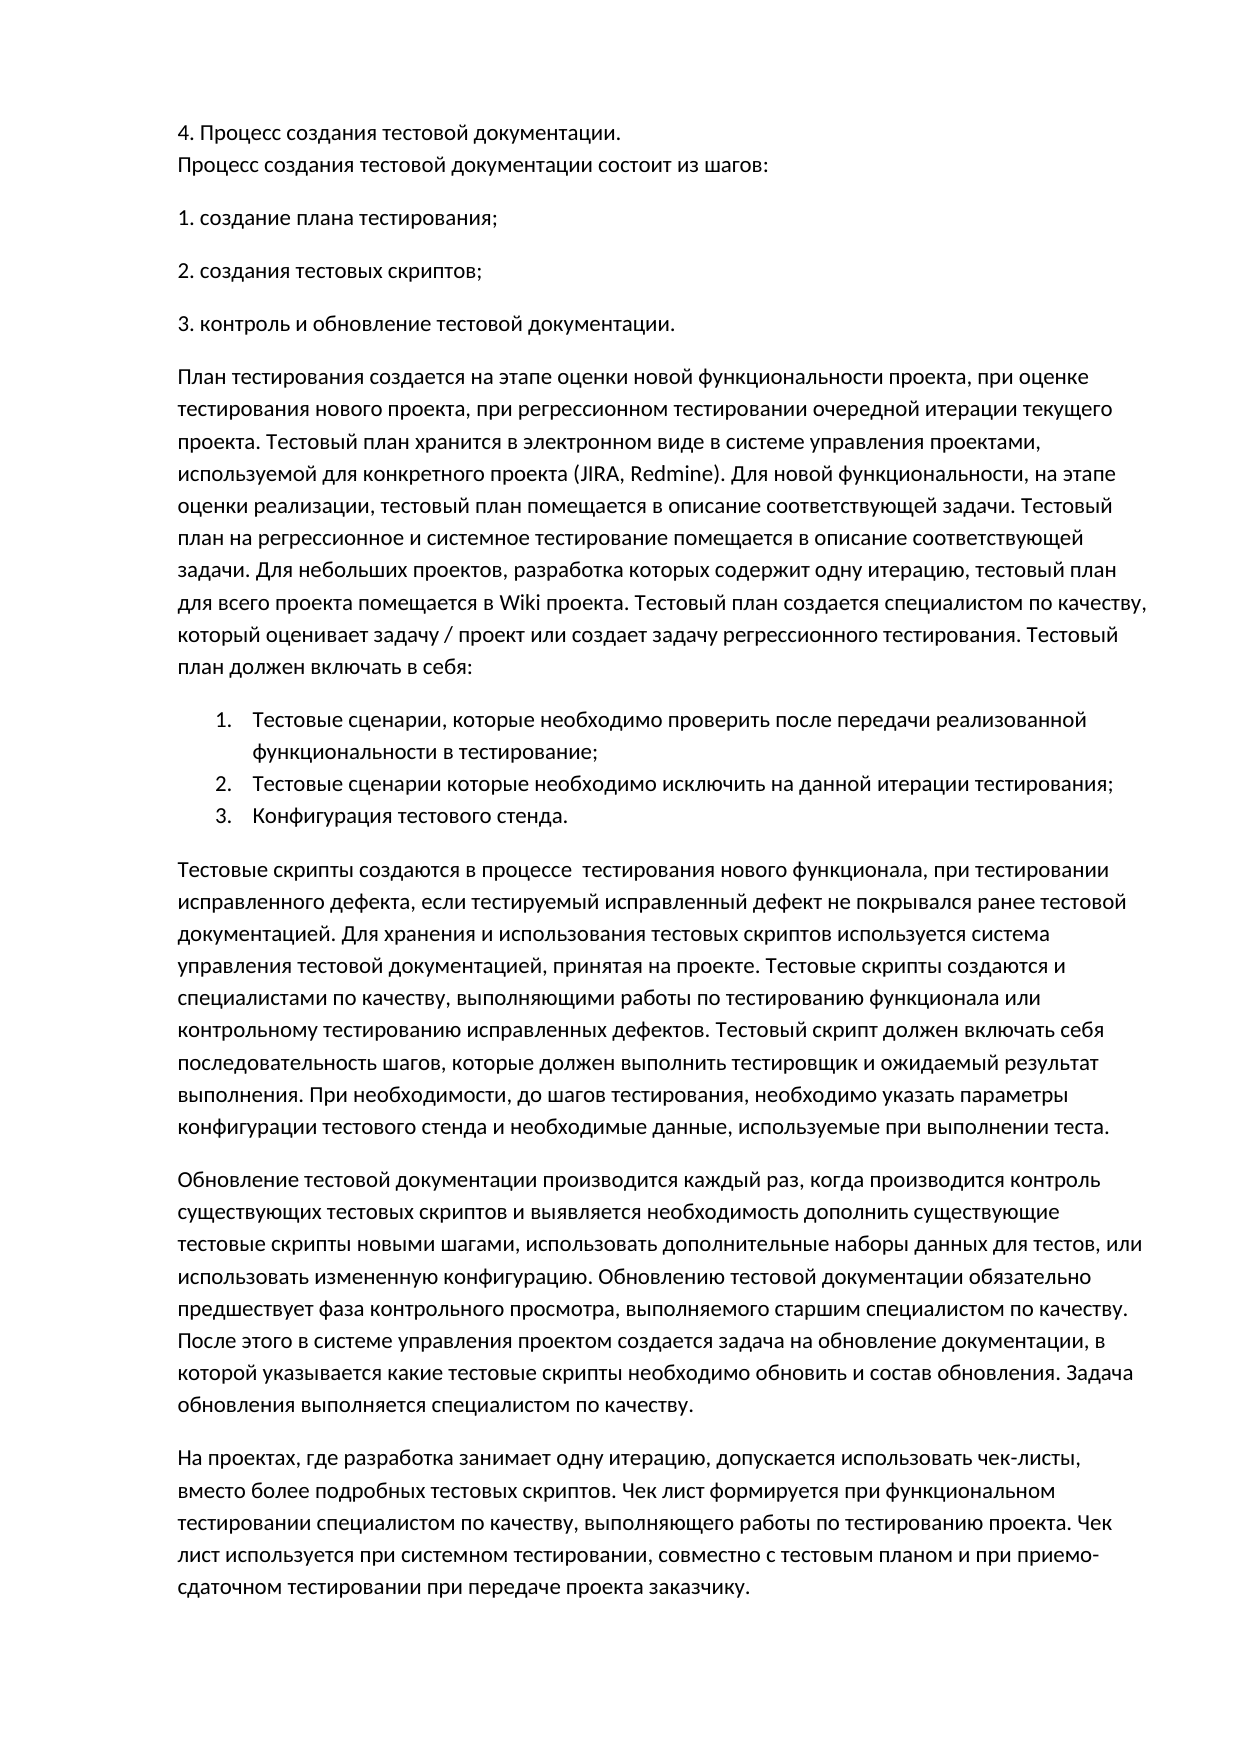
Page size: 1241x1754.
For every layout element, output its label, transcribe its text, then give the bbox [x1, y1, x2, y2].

list Тестовые сценарии, которые необходимо проверить после передачи реализованной функциональности в тестирование; [215, 705, 1152, 765]
text 2. создания тестовых скриптов; [177, 256, 1152, 284]
text 3. контроль и обновление тестовой документации. [177, 309, 1152, 337]
text На проектах, где разработка занимает одну итерацию, допускается использовать чек-листы, вместо более подробных тестовых скриптов. Чек лист формируется при функциональном тестировании специалистом по качеству, выполняющего работы по тестированию проекта. Чек лист используется при системном тестировании, совместно с тестовым планом и при приемо-сдаточном тестировании при передаче проекта заказчику. [177, 1443, 1152, 1600]
text 4. Процесс создания тестовой документации. Процесс создания тестовой документации состоит из шагов: [177, 118, 1152, 178]
text Тестовые скрипты создаются в процессе тестирования нового функционала, при тестировании исправленного дефекта, если тестируемый исправленный дефект не покрывался ранее тестовой документацией. Для хранения и использования тестовых скриптов используется система управления тестовой документацией, принятая на проекте. Тестовые скрипты создаются и специалистами по качеству, выполняющими работы по тестированию функционала или контрольному тестированию исправленных дефектов. Тестовый скрипт должен включать себя последовательность шагов, которые должен выполнить тестировщик и ожидаемый результат выполнения. При необходимости, до шагов тестирования, необходимо указать параметры конфигурации тестового стенда и необходимые данные, используемые при выполнении теста. [177, 855, 1152, 1140]
list Тестовые сценарии которые необходимо исключить на данной итерации тестирования; [215, 769, 1152, 797]
text Обновление тестовой документации производится каждый раз, когда производится контроль существующих тестовых скриптов и выявляется необходимость дополнить существующие тестовые скрипты новыми шагами, использовать дополнительные наборы данных для тестов, или использовать измененную конфигурацию. Обновлению тестовой документации обязательно предшествует фаза контрольного просмотра, выполняемого старшим специалистом по качеству. После этого в системе управления проектом создается задача на обновление документации, в которой указывается какие тестовые скрипты необходимо обновить и состав обновления. Задача обновления выполняется специалистом по качеству. [177, 1165, 1152, 1418]
text План тестирования создается на этапе оценки новой функциональности проекта, при оценке тестирования нового проекта, при регрессионном тестировании очередной итерации текущего проекта. Тестовый план хранится в электронном виде в системе управления проектами, используемой для конкретного проекта (JIRA, Redmine). Для новой функциональности, на этапе оценки реализации, тестовый план помещается в описание соответствующей задачи. Тестовый план на регрессионное и системное тестирование помещается в описание соответствующей задачи. Для небольших проектов, разработка которых содержит одну итерацию, тестовый план для всего проекта помещается в Wiki проекта. Тестовый план создается специалистом по качеству, который оценивает задачу / проект или создает задачу регрессионного тестирования. Тестовый план должен включать в себя: [177, 362, 1152, 680]
list Конфигурация тестового стенда. [215, 802, 1152, 830]
text 1. создание плана тестирования; [177, 203, 1152, 231]
